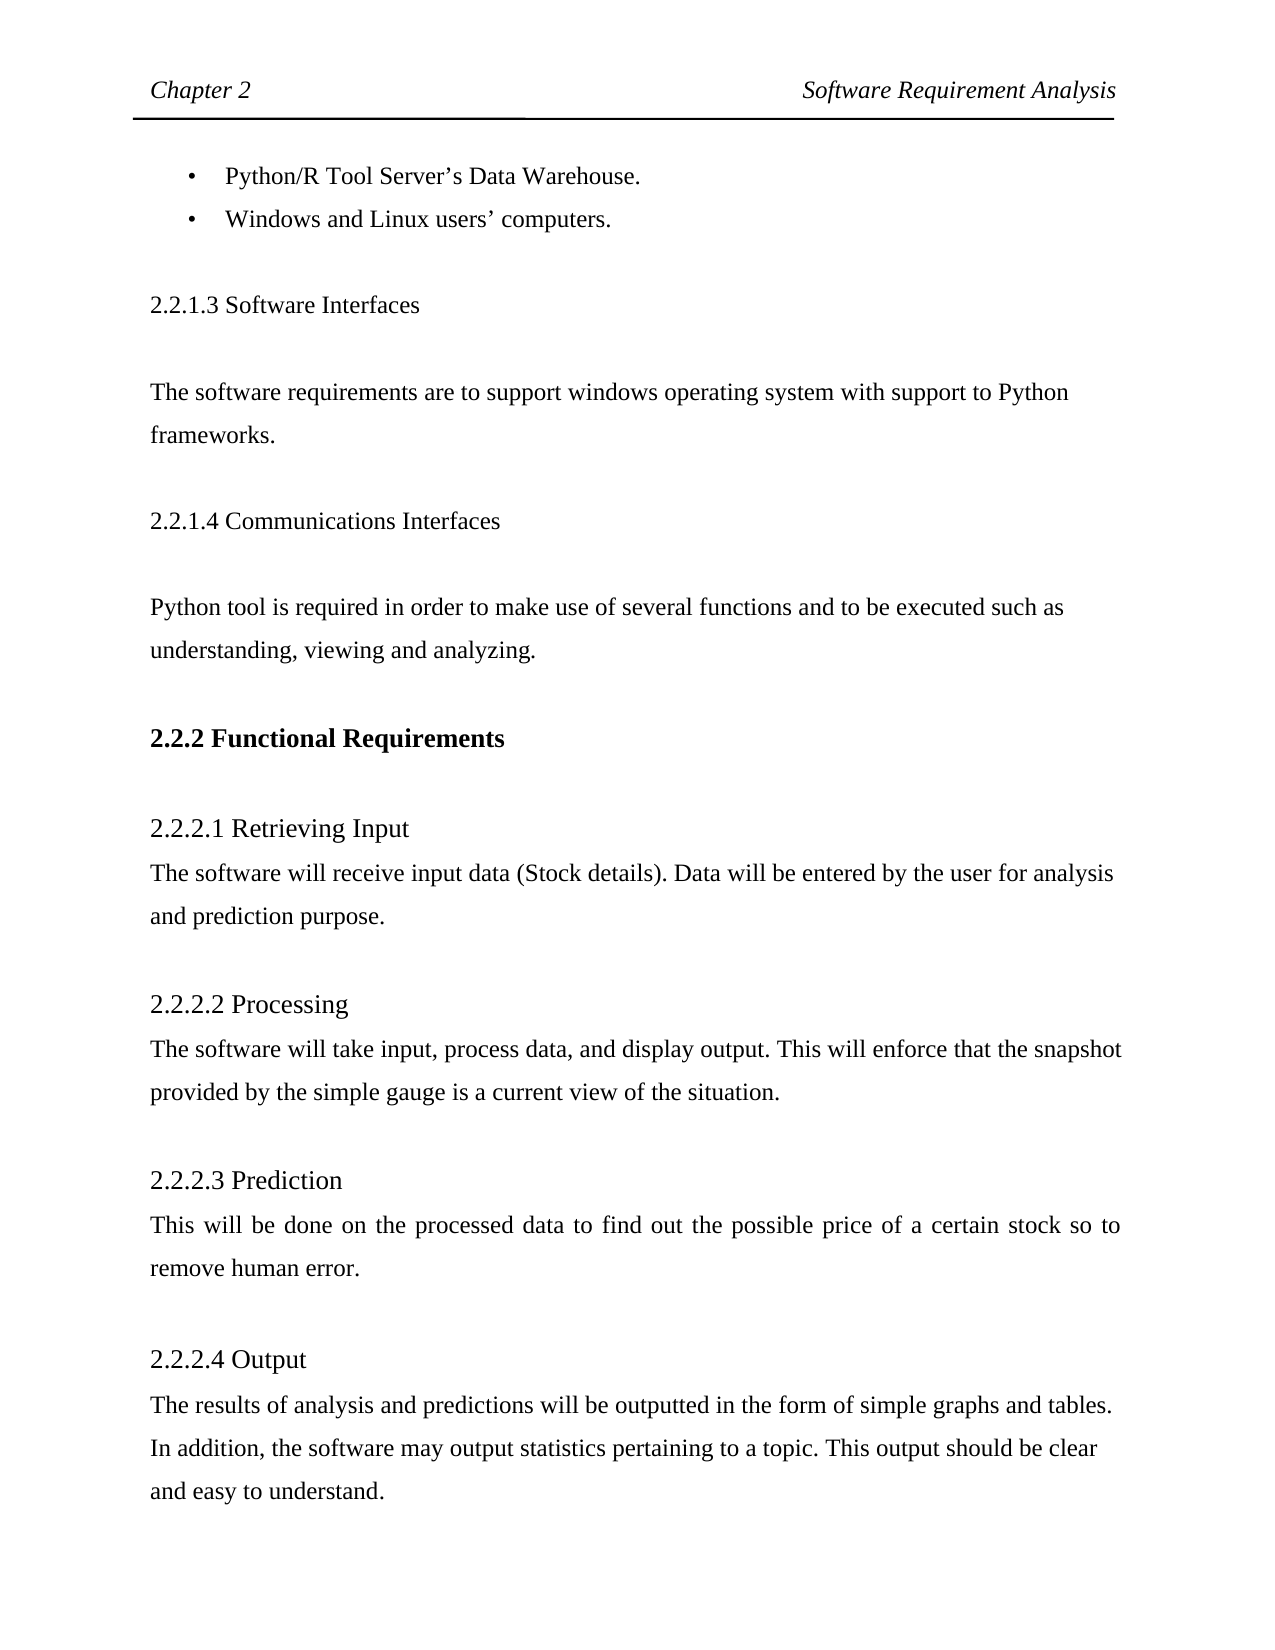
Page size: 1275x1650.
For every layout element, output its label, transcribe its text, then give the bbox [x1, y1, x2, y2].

text 2.2.2.2 Processing [150, 988, 1123, 1019]
text The software requirements are to support windows operating system with support to Python frameworks. [150, 377, 1123, 449]
text 2.2.1.4 Communications Interfaces [150, 506, 1125, 535]
text Chapter 2 Software Requirement Analysis [150, 75, 1125, 104]
text This will be done on the processed data to find out the possible price of a certain stock so to remove human error. [150, 1210, 1123, 1282]
text 2.2.2.3 Prediction [150, 1164, 1123, 1195]
text 2.2.2.1 Retrieving Input [150, 812, 1125, 843]
text 2.2.1.3 Software Interfaces [150, 291, 1125, 319]
text 2.2.2 Functional Requirements [150, 722, 1125, 753]
list Python/R Tool Server’s Data Warehouse. [187, 161, 1125, 190]
text Python tool is required in order to make use of several functions and to be executed such as understanding, viewing and analyzing. [150, 592, 1125, 664]
text The software will receive input data (Stock details). Data will be entered by the user for analysis and prediction purpose. [150, 858, 1125, 930]
text The software will take input, process data, and display output. This will enforce that the snapshot provided by the simple gauge is a current view of the situation. [150, 1034, 1123, 1106]
list Windows and Linux users’ computers. [187, 204, 1125, 233]
text 2.2.2.4 Output [150, 1343, 1125, 1374]
text The results of analysis and predictions will be outputted in the form of simple graphs and tables. In addition, the software may output statistics pertaining to a topic. This output should be clear and easy to understand. [150, 1390, 1125, 1505]
